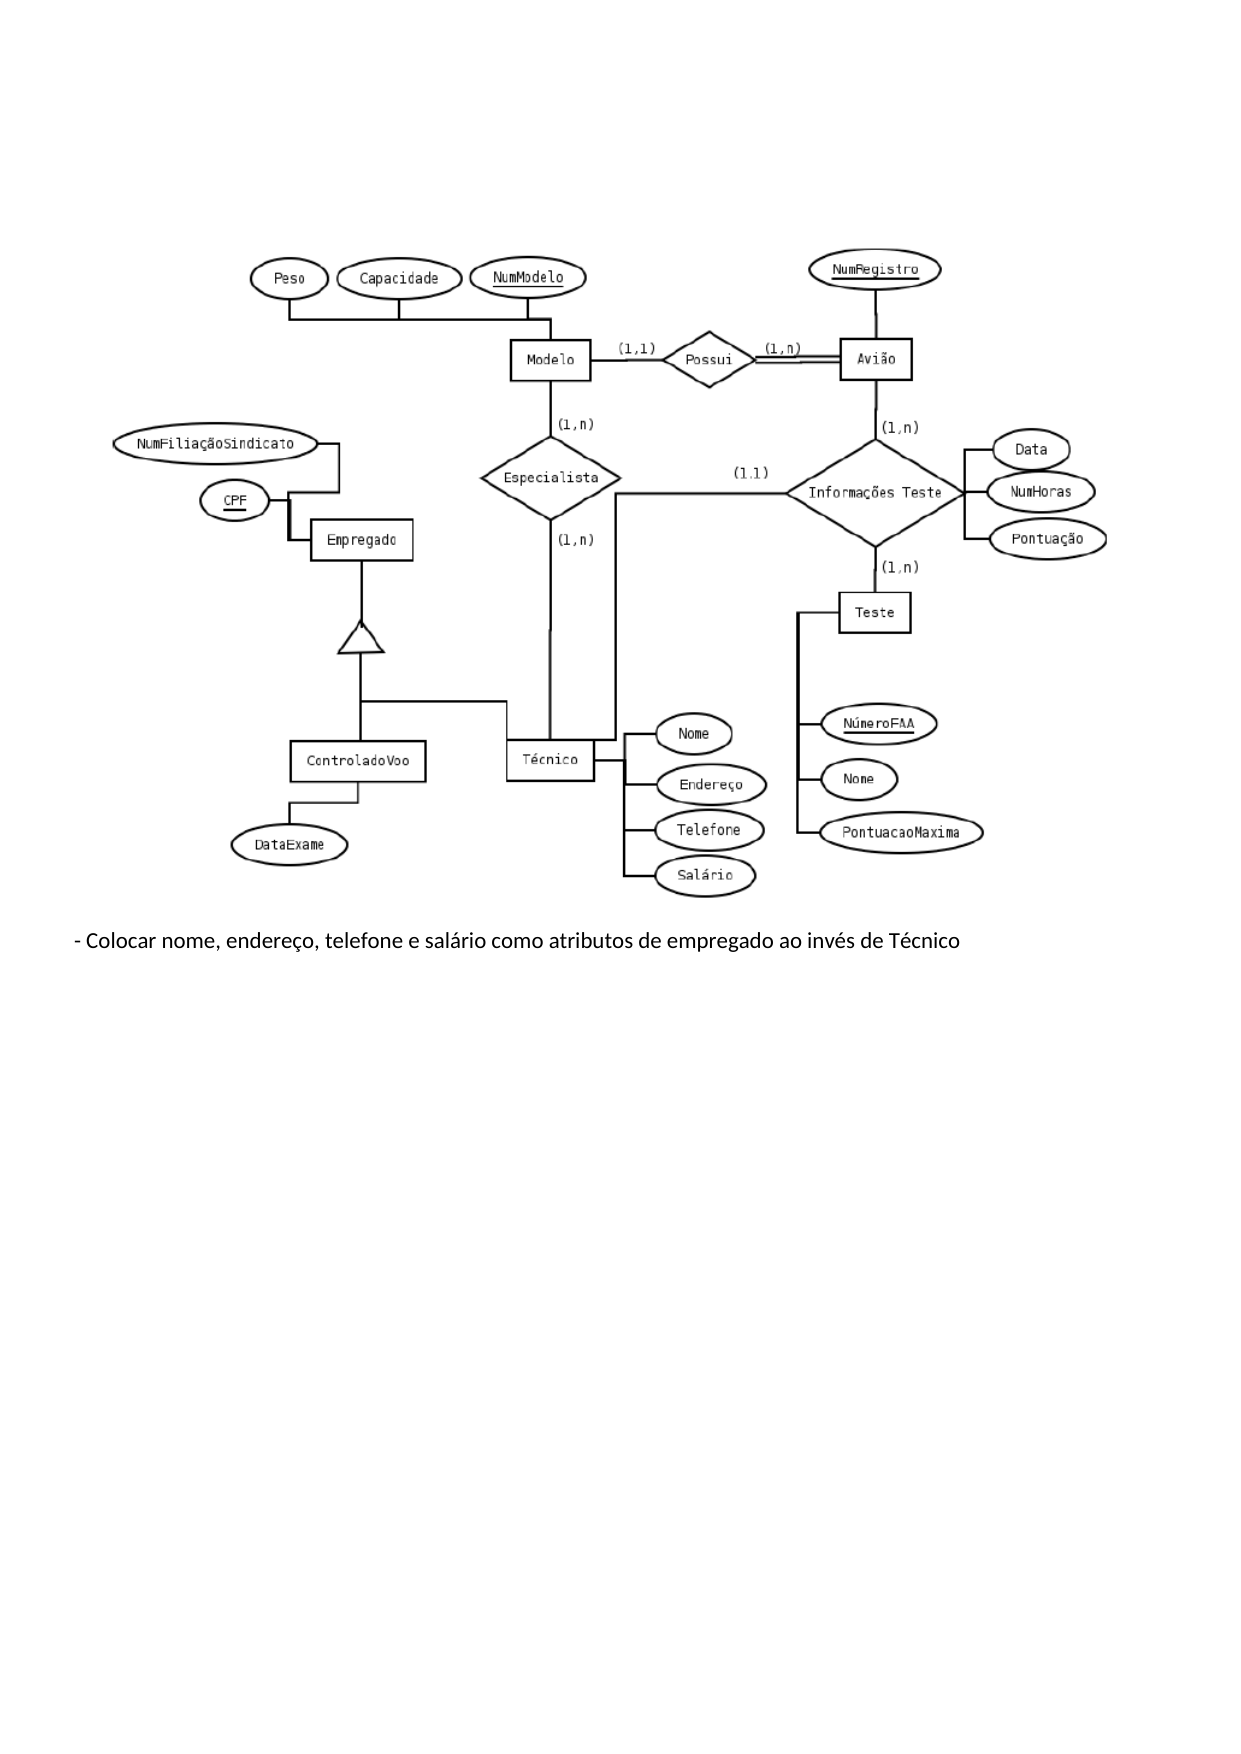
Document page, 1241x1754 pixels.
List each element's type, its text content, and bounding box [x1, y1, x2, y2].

picture [73, 215, 1167, 905]
text - Colocar nome, endereço, telefone e salário como atributos de empregado ao invés de Técnico [74, 926, 1166, 954]
